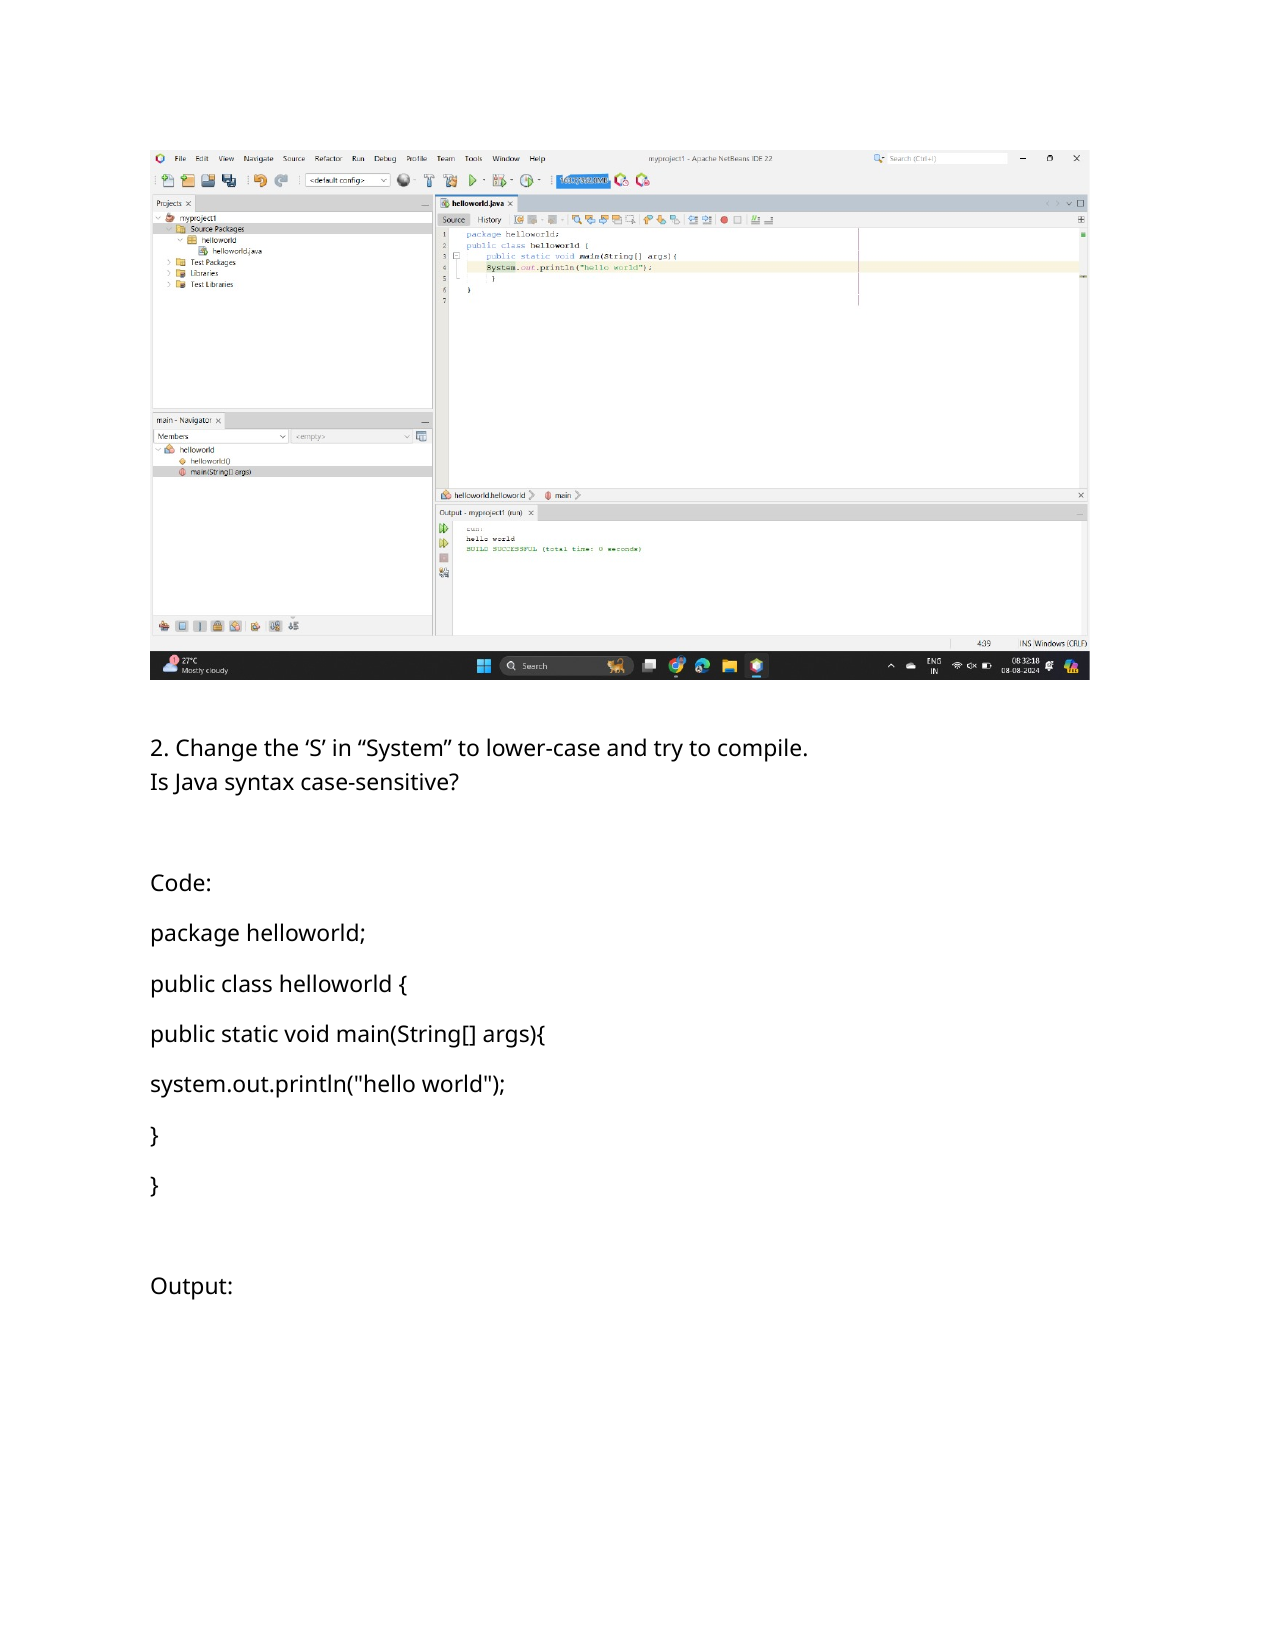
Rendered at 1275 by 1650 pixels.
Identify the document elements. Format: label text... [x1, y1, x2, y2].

picture [150, 150, 1090, 680]
text public class helloworld { [150, 967, 1125, 999]
text package helloworld; [150, 917, 1125, 948]
text public static void main(String[] args){ [150, 1018, 1125, 1049]
text } [150, 1119, 1125, 1150]
text 2. Change the ‘S’ in “System” to lower-case and try to compile. Is Java syntax case-sensitive? [150, 698, 1125, 797]
text } [150, 1169, 1125, 1200]
text Code: [150, 867, 1125, 898]
text Output: [150, 1270, 1125, 1301]
text system.out.println("hello world"); [150, 1068, 1125, 1099]
